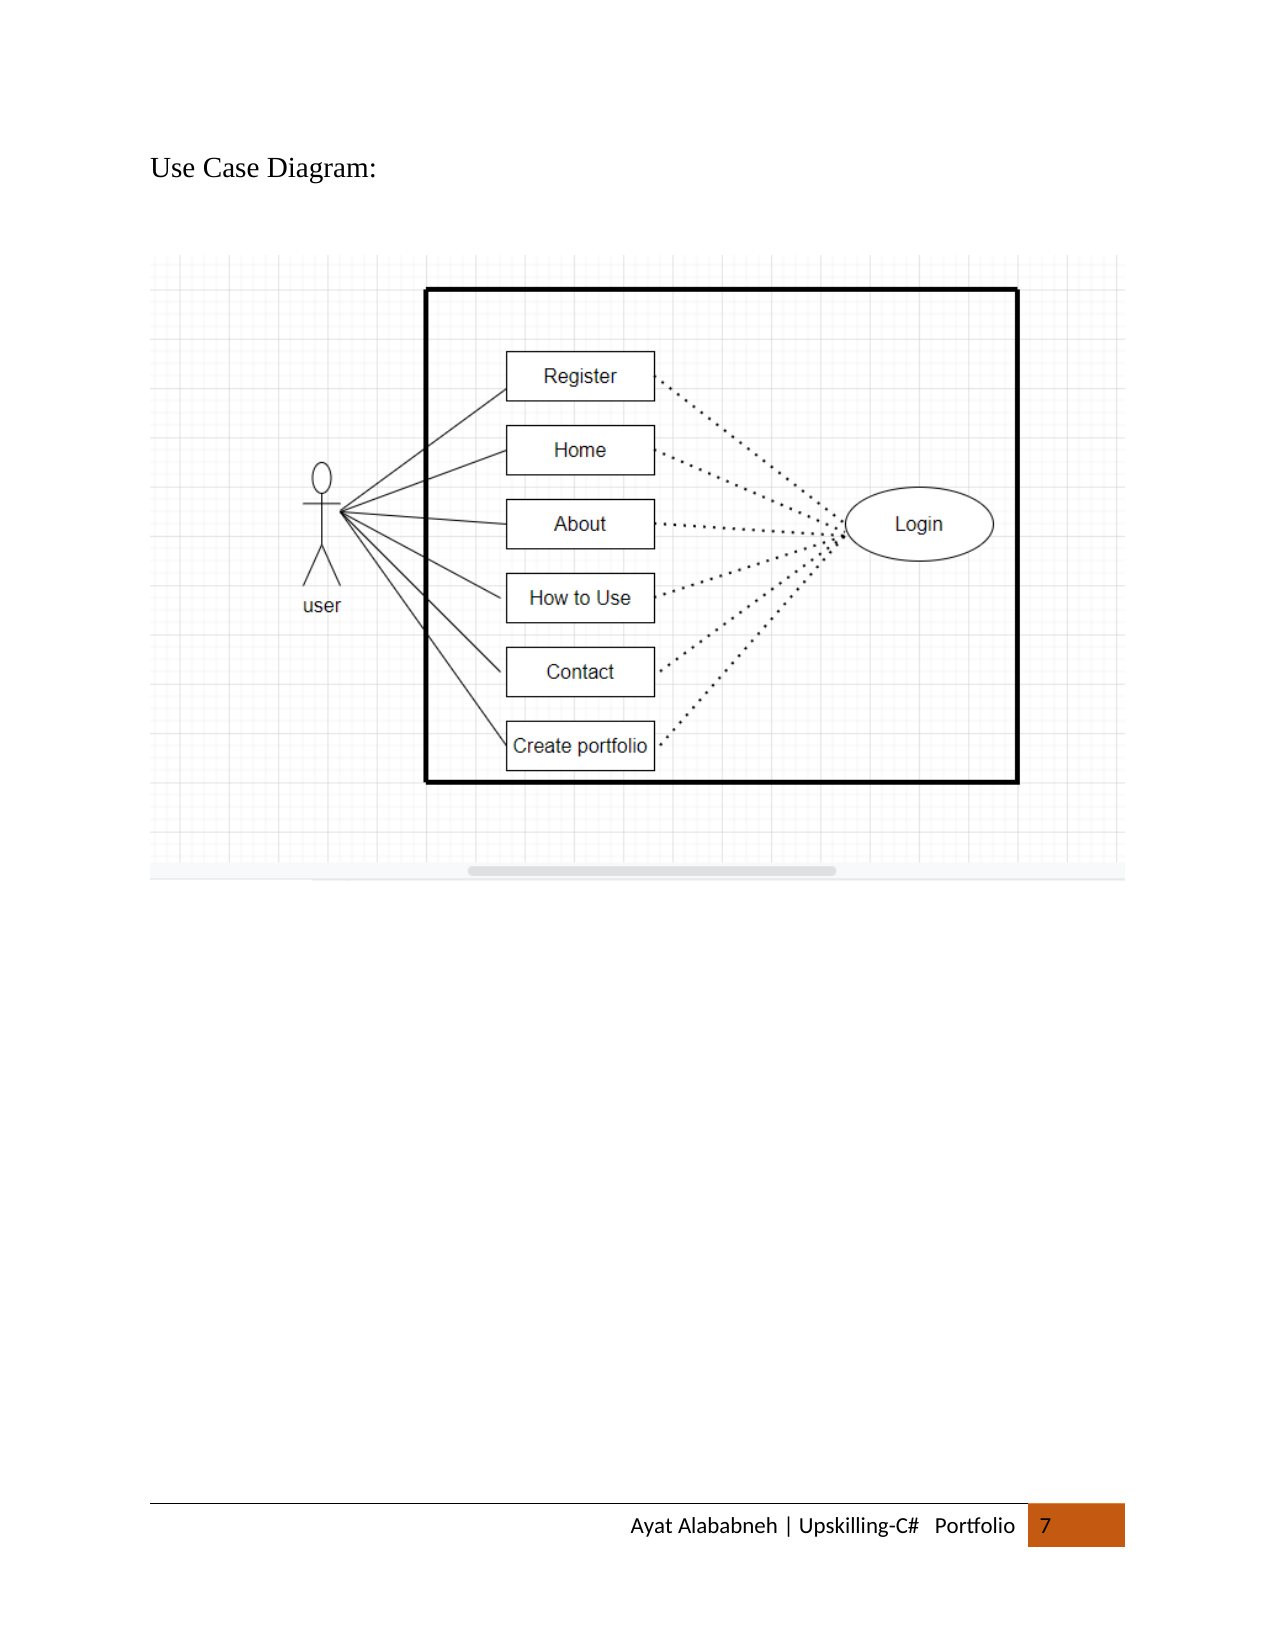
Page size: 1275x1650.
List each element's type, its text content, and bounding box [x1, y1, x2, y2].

text Use Case Diagram: [150, 150, 1125, 183]
picture [150, 255, 1125, 881]
